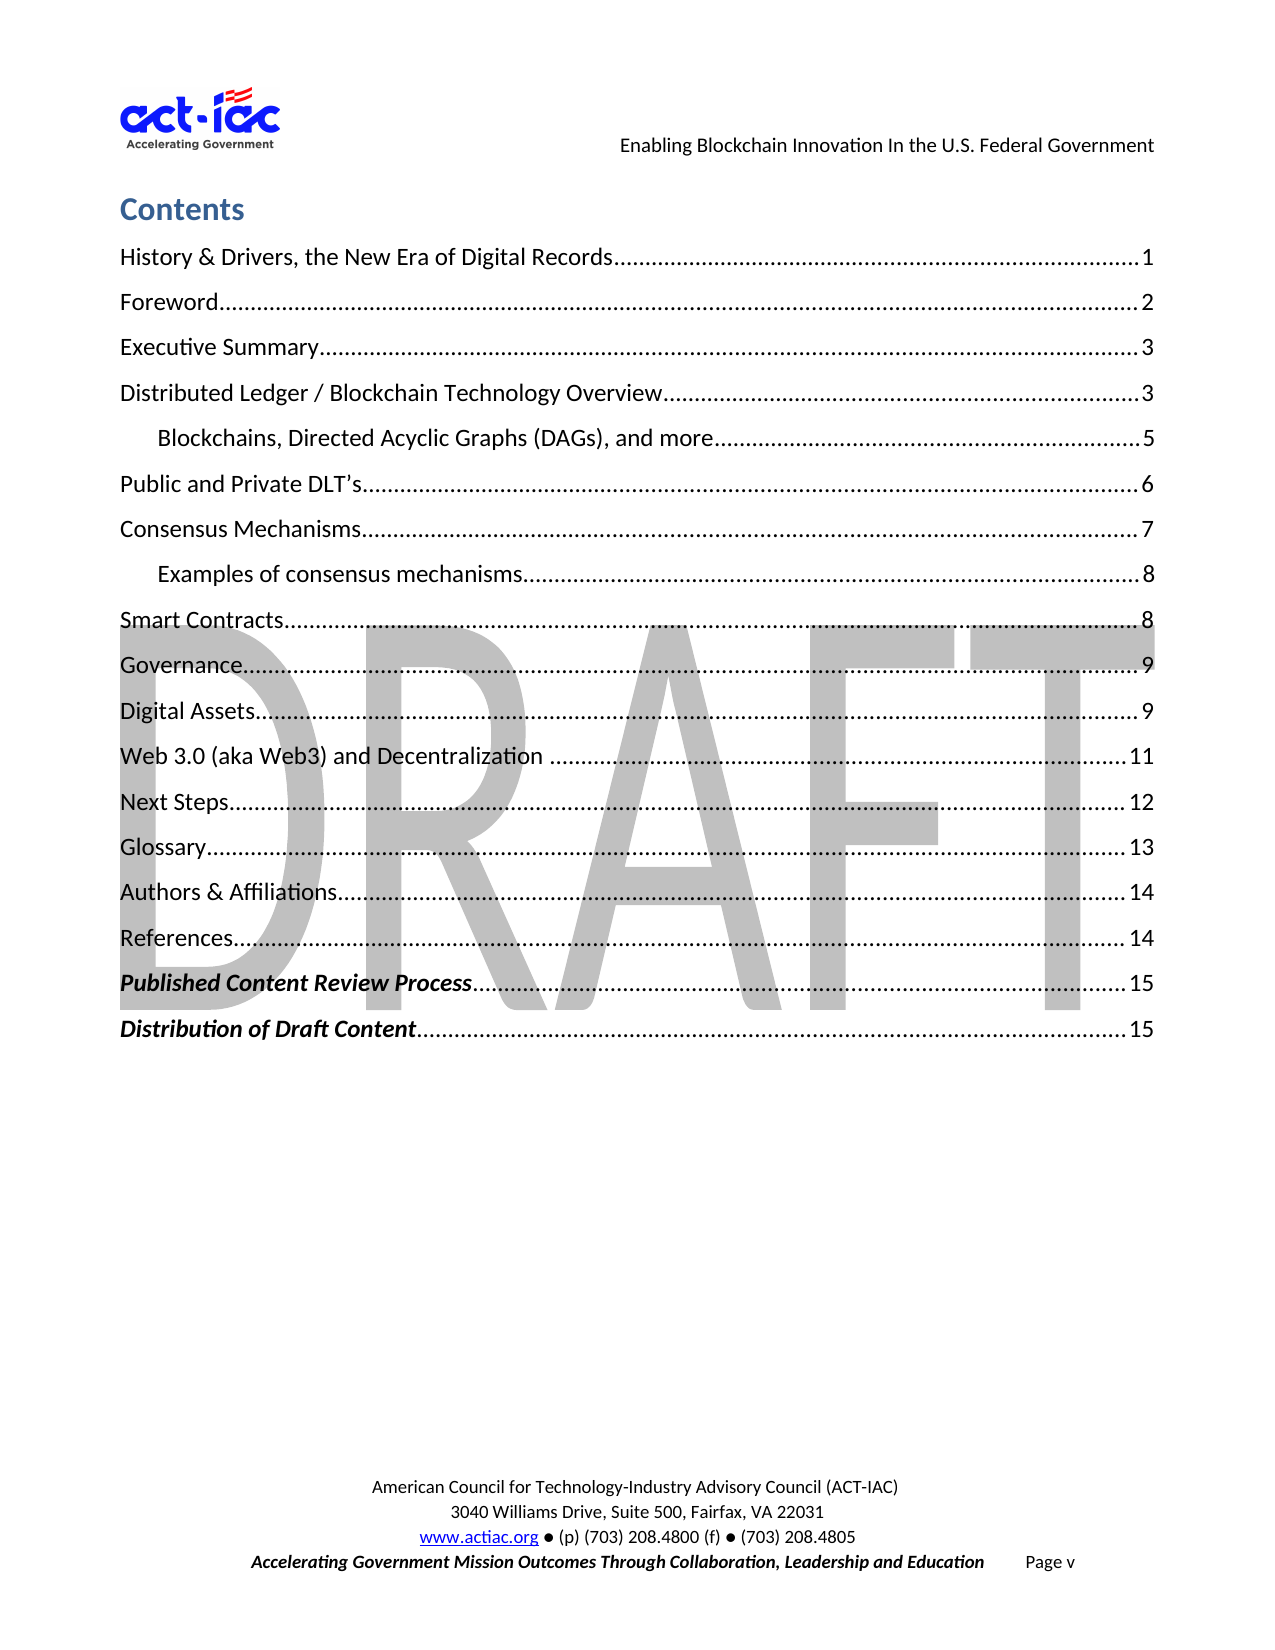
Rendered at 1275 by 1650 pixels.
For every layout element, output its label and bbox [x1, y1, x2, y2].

picture [120, 87, 280, 150]
